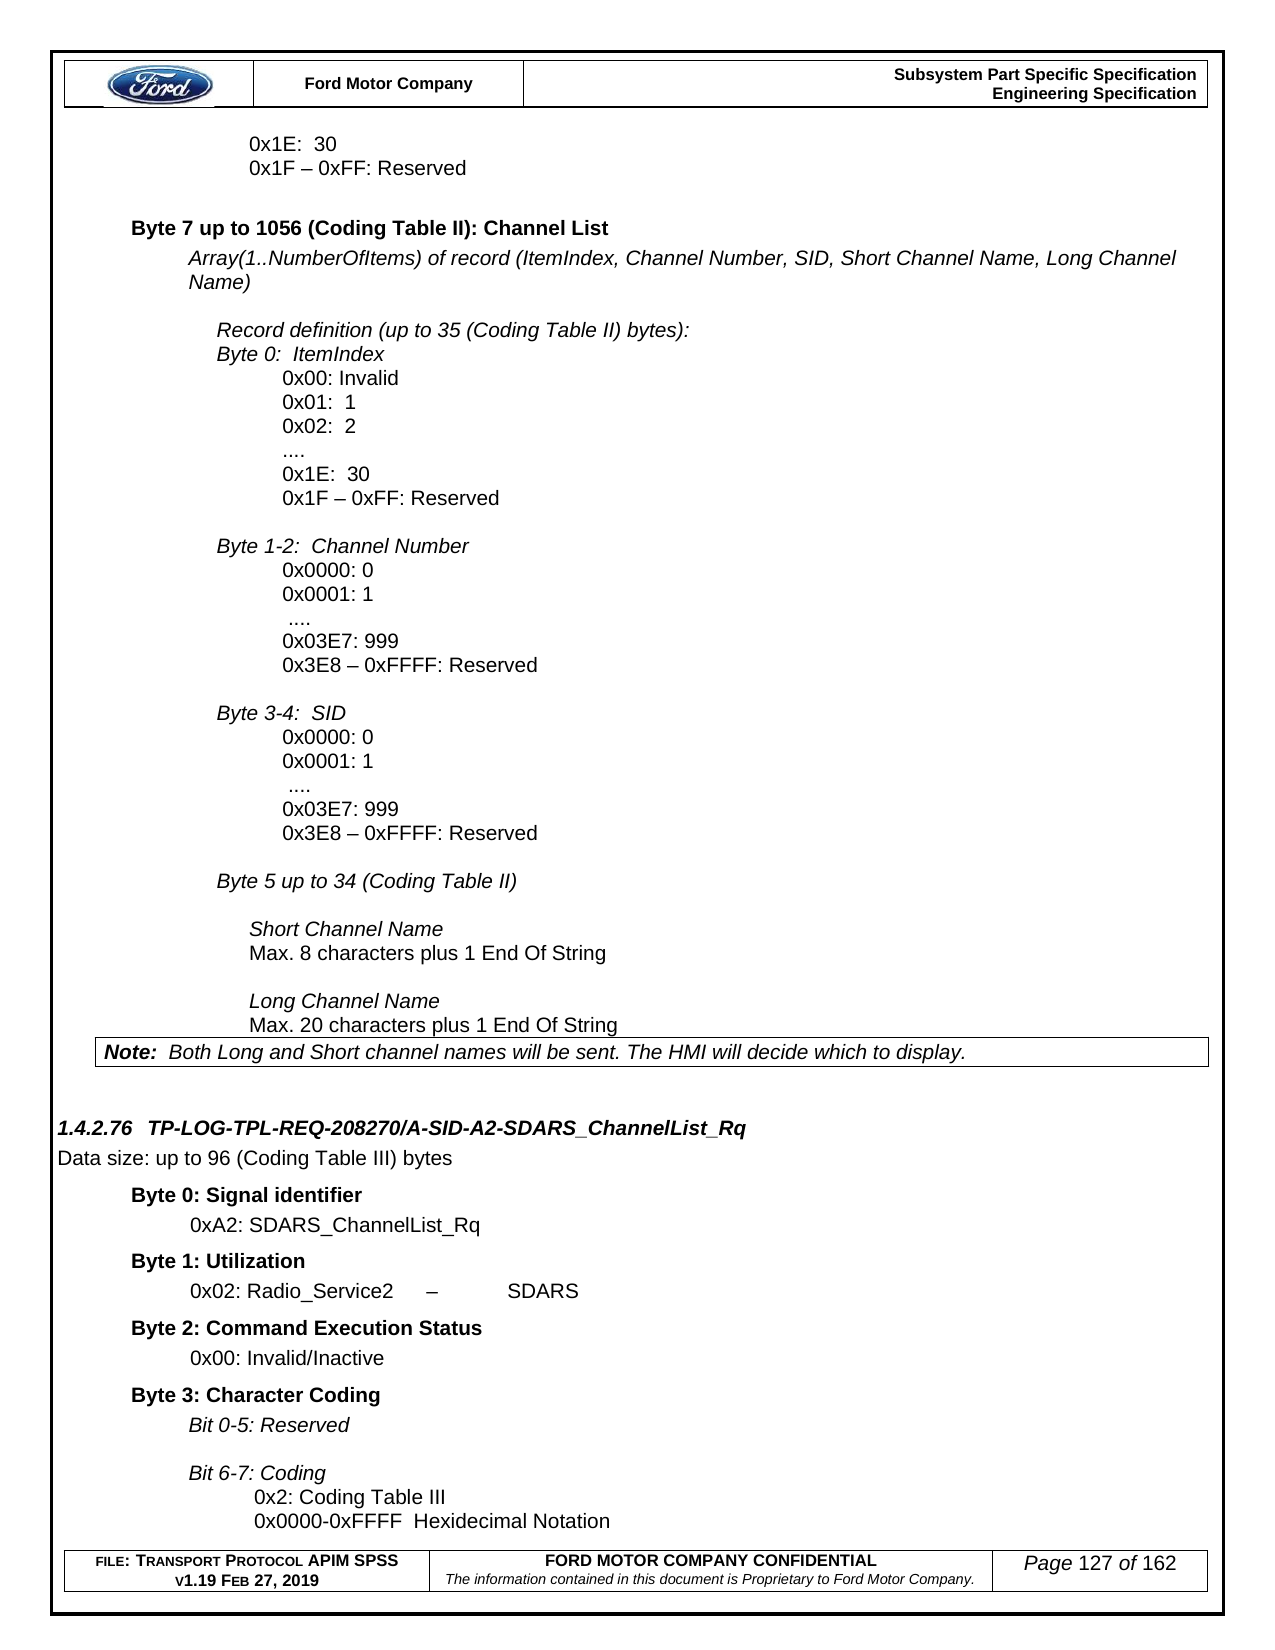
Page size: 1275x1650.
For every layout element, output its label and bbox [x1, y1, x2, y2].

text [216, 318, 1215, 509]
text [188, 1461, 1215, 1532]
picture [103, 61, 215, 107]
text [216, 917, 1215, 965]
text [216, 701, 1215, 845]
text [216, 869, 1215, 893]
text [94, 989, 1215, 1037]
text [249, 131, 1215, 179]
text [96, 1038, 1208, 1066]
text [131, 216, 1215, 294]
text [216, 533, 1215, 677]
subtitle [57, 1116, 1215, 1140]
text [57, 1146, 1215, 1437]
